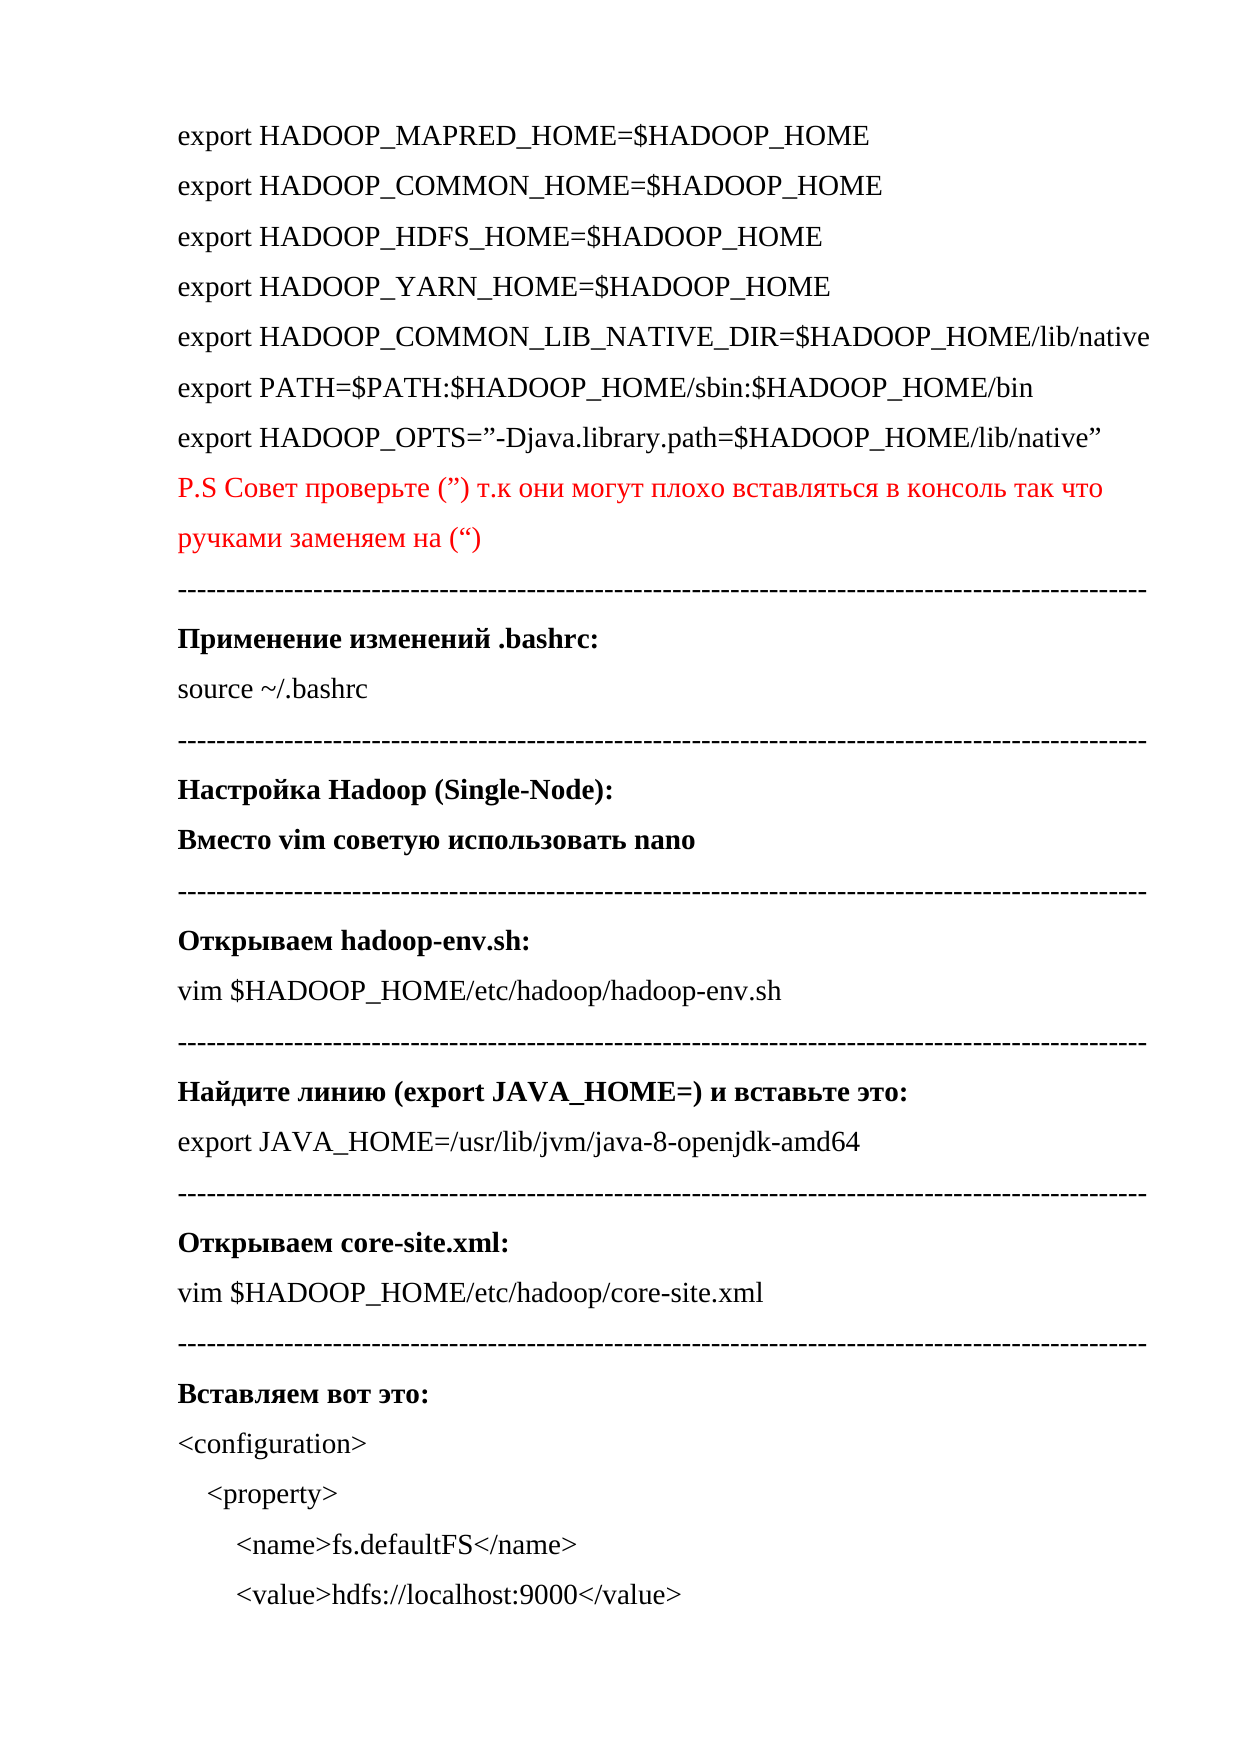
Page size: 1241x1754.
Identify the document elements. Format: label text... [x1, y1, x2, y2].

text Вставляем вот это: [177, 1376, 1152, 1409]
text Открываем hadoop-env.sh: [177, 923, 1152, 957]
text <property> [177, 1477, 1152, 1510]
text Открываем core-site.xml: [177, 1225, 1152, 1258]
text ---------------------------------------------------------------------------------------------------- [177, 1175, 1152, 1208]
text vim $HADOOP_HOME/etc/hadoop/core-site.xml [177, 1275, 1152, 1309]
text export HADOOP_COMMON_HOME=$HADOOP_HOME [177, 168, 1152, 202]
text Найдите линию (export JAVA_HOME=) и вставьте это: [177, 1074, 1152, 1108]
text export HADOOP_MAPRED_HOME=$HADOOP_HOME [177, 118, 1152, 152]
subtitle Настройка Hadoop (Single-Node): [177, 772, 1152, 806]
text ---------------------------------------------------------------------------------------------------- [177, 571, 1152, 604]
text export JAVA_HOME=/usr/lib/jvm/java-8-openjdk-amd64 [177, 1124, 1152, 1158]
text ---------------------------------------------------------------------------------------------------- [177, 1024, 1152, 1057]
text vim $HADOOP_HOME/etc/hadoop/hadoop-env.sh [177, 973, 1152, 1007]
text export PATH=$PATH:$HADOOP_HOME/sbin:$HADOOP_HOME/bin [177, 370, 1152, 403]
text <value>hdfs://localhost:9000</value> [177, 1577, 1152, 1611]
text ---------------------------------------------------------------------------------------------------- [177, 873, 1152, 906]
text <name>fs.defaultFS</name> [177, 1527, 1152, 1560]
subtitle Применение изменений .bashrc: [177, 621, 1152, 655]
text P.S Совет проверьте (”) т.к они могут плохо вставляться в консоль так что ручками заменяем на (“) [177, 470, 1152, 554]
text <configuration> [177, 1426, 1152, 1460]
text ---------------------------------------------------------------------------------------------------- [177, 722, 1152, 755]
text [177, 1326, 1152, 1359]
text Вместо vim советую использовать nano [177, 822, 1152, 856]
text export HADOOP_HDFS_HOME=$HADOOP_HOME [177, 219, 1152, 252]
text export HADOOP_COMMON_LIB_NATIVE_DIR=$HADOOP_HOME/lib/native [177, 319, 1152, 353]
text source ~/.bashrc [177, 672, 1152, 705]
text export HADOOP_OPTS=”-Djava.library.path=$HADOOP_HOME/lib/native” [177, 420, 1152, 453]
text export HADOOP_YARN_HOME=$HADOOP_HOME [177, 269, 1152, 303]
